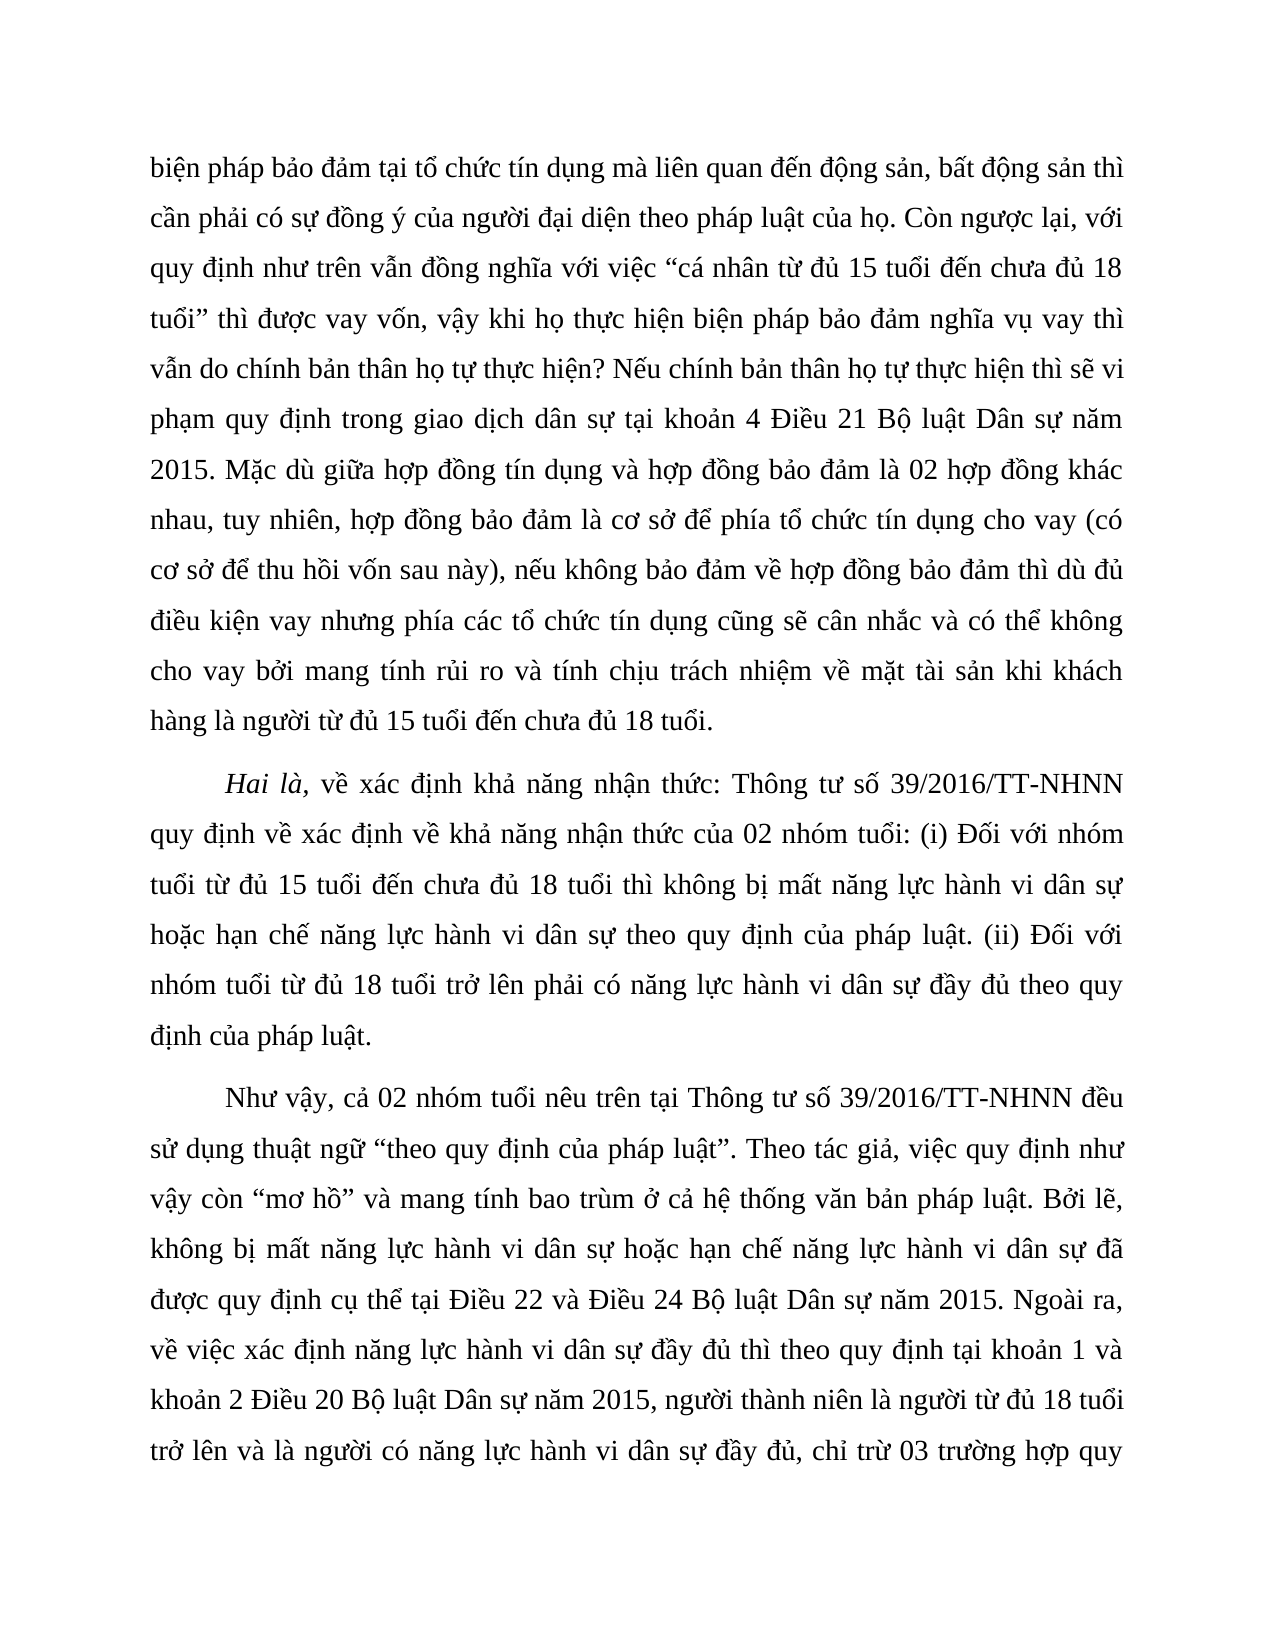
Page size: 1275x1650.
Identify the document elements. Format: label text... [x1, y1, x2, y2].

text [150, 150, 1125, 737]
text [150, 1081, 1125, 1466]
text Hai là, về xác định khả năng nhận thức: Thông tư số 39/2016/TT-NHNN quy định về xác định về khả năng nhận thức của 02 nhóm tuổi: (i) Đối với nhóm tuổi từ đủ 15 tuổi đến chưa đủ 18 tuổi thì không bị mất năng lực hành vi dân sự hoặc hạn chế năng lực hành vi dân sự theo quy định của pháp luật. (ii) Đối với nhóm tuổi từ đủ 18 tuổi trở lên phải có năng lực hành vi dân sự đầy đủ theo quy định của pháp luật. [150, 766, 1125, 1051]
